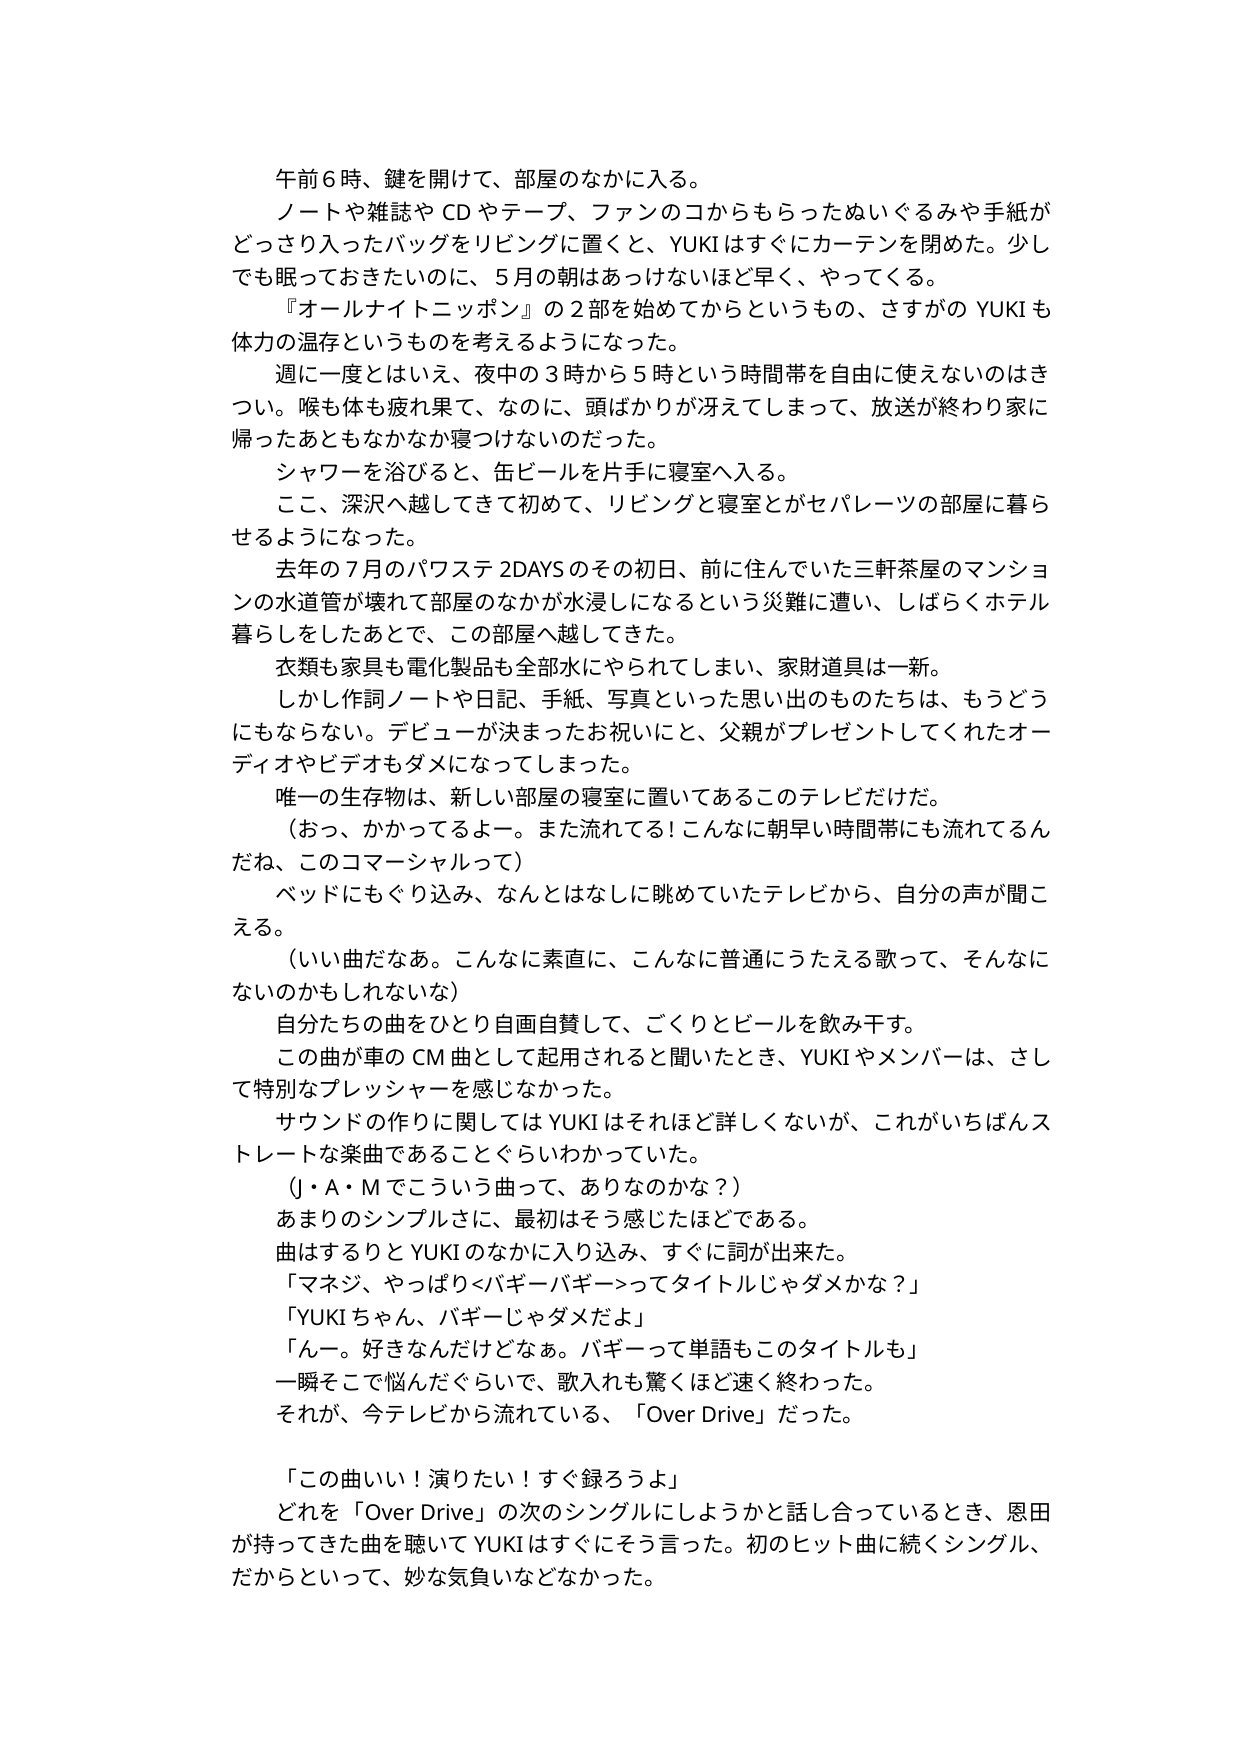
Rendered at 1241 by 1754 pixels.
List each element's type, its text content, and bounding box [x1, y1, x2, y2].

text 「んー。好きなんだけどなぁ。バギーって単語もこのタイトルも」 [231, 1332, 1053, 1364]
text 「YUKIちゃん、バギーじゃダメだよ」 [231, 1299, 1053, 1332]
text 一瞬そこで悩んだぐらいで、歌入れも驚くほど速く終わった。 [231, 1364, 1053, 1397]
text ベッドにもぐり込み、なんとはなしに眺めていたテレビから、自分の声が聞こえる。 [231, 877, 1053, 942]
text 「マネジ、やっぱり<バギーバギー>ってタイトルじゃダメかな？」 [231, 1267, 1053, 1299]
text 曲はするりとYUKIのなかに入り込み、すぐに詞が出来た。 [231, 1234, 1053, 1267]
text サウンドの作りに関してはYUKIはそれほど詳しくないが、これがいちばんストレートな楽曲であることぐらいわかっていた。 [231, 1104, 1053, 1169]
text 衣類も家具も電化製品も全部水にやられてしまい、家財道具は一新。 [231, 649, 1053, 682]
text どれを「Over Drive」の次のシングルにしようかと話し合っているとき、恩田が持ってきた曲を聴いてYUKIはすぐにそう言った。初のヒット曲に続くシングル、だからといって、妙な気負いなどなかった。 [231, 1494, 1053, 1592]
text 『オールナイトニッポン』の２部を始めてからというもの、さすがのYUKIも体力の温存というものを考えるようになった。 [231, 292, 1053, 357]
text 「この曲いい！演りたい！すぐ録ろうよ」 [231, 1462, 1053, 1494]
text 午前６時、鍵を開けて、部屋のなかに入る。 [231, 162, 1053, 194]
text それが、今テレビから流れている、「Over Drive」だった。 [231, 1397, 1053, 1429]
text シャワーを浴びると、缶ビールを片手に寝室へ入る。 [231, 454, 1053, 487]
text あまりのシンプルさに、最初はそう感じたほどである。 [231, 1202, 1053, 1234]
text （おっ、かかってるよー。また流れてる! こんなに朝早い時間帯にも流れてるんだね、このコマーシャルって） [231, 812, 1053, 877]
text 自分たちの曲をひとり自画自賛して、ごくりとビールを飲み干す。 [231, 1007, 1053, 1039]
text 唯一の生存物は、新しい部屋の寝室に置いてあるこのテレビだけだ。 [231, 779, 1053, 812]
text （いい曲だなあ。こんなに素直に、こんなに普通にうたえる歌って、そんなにないのかもしれないな） [231, 942, 1053, 1007]
text 去年の7月のパワステ2DAYSのその初日、前に住んでいた三軒茶屋のマンションの水道管が壊れて部屋のなかが水浸しになるという災難に遭い、しばらくホテル暮らしをしたあとで、この部屋へ越してきた。 [231, 552, 1053, 649]
text しかし作詞ノートや日記、手紙、写真といった思い出のものたちは、もうどうにもならない。デビューが決まったお祝いにと、父親がプレゼントしてくれたオーディオやビデオもダメになってしまった。 [231, 682, 1053, 779]
text ノートや雑誌やCDやテープ、ファンのコからもらったぬいぐるみや手紙がどっさり入ったバッグをリビングに置くと、YUKIはすぐにカーテンを閉めた。少しでも眠っておきたいのに、５月の朝はあっけないほど早く、やってくる。 [231, 194, 1053, 292]
text この曲が車のCM曲として起用されると聞いたとき、YUKIやメンバーは、さして特別なプレッシャーを感じなかった。 [231, 1039, 1053, 1104]
text 週に一度とはいえ、夜中の３時から５時という時間帯を自由に使えないのはきつい。喉も体も疲れ果て、なのに、頭ばかりが冴えてしまって、放送が終わり家に帰ったあともなかなか寝つけないのだった。 [231, 357, 1053, 454]
text ここ、深沢へ越してきて初めて、リビングと寝室とがセパレーツの部屋に暮らせるようになった。 [231, 487, 1053, 552]
text （J・A・Mでこういう曲って、ありなのかな？） [231, 1169, 1053, 1202]
